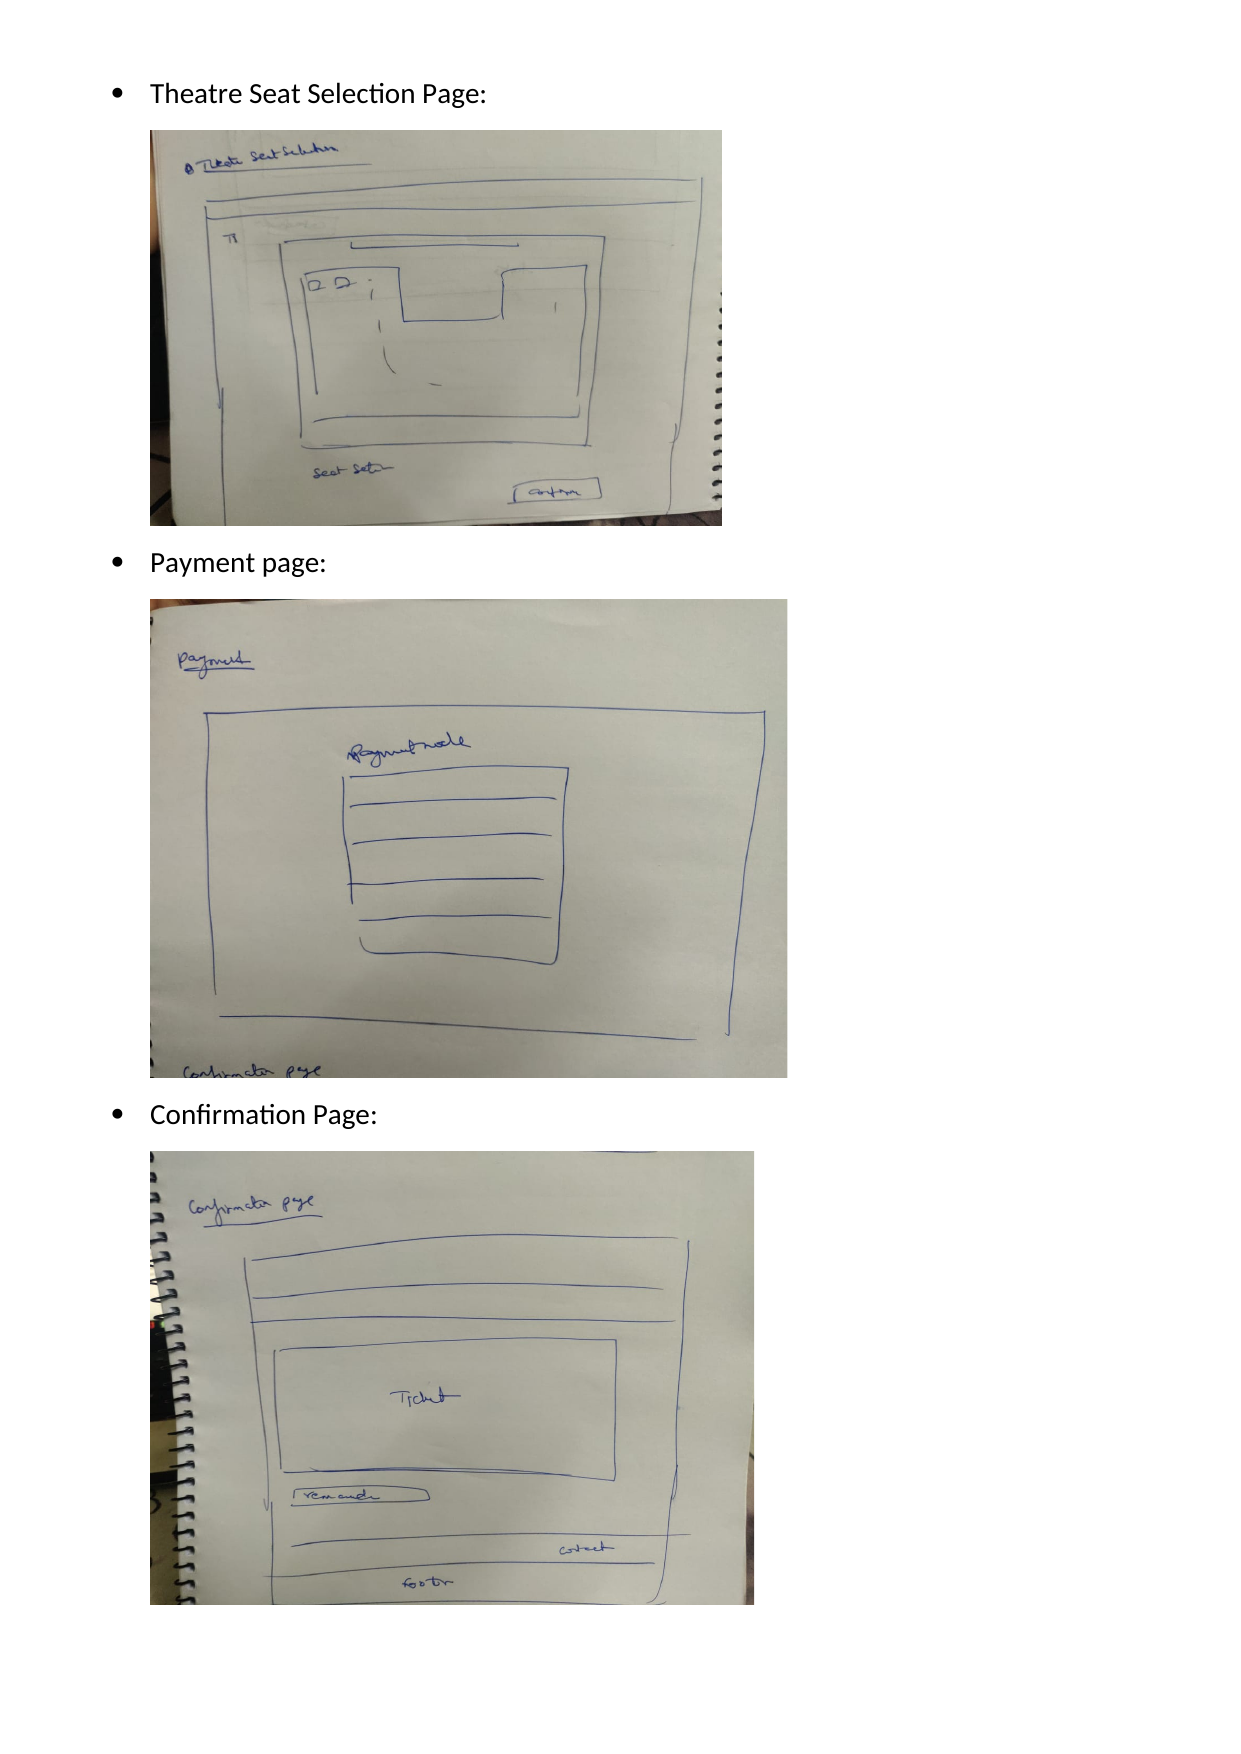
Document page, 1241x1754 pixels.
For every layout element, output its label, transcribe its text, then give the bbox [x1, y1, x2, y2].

list Confirmation Page: [112, 1096, 1165, 1132]
list Payment page: [112, 544, 1165, 579]
list Theatre Seat Selection Page: [112, 75, 1165, 111]
picture [150, 599, 788, 1078]
picture [150, 1151, 755, 1605]
picture [150, 130, 722, 526]
